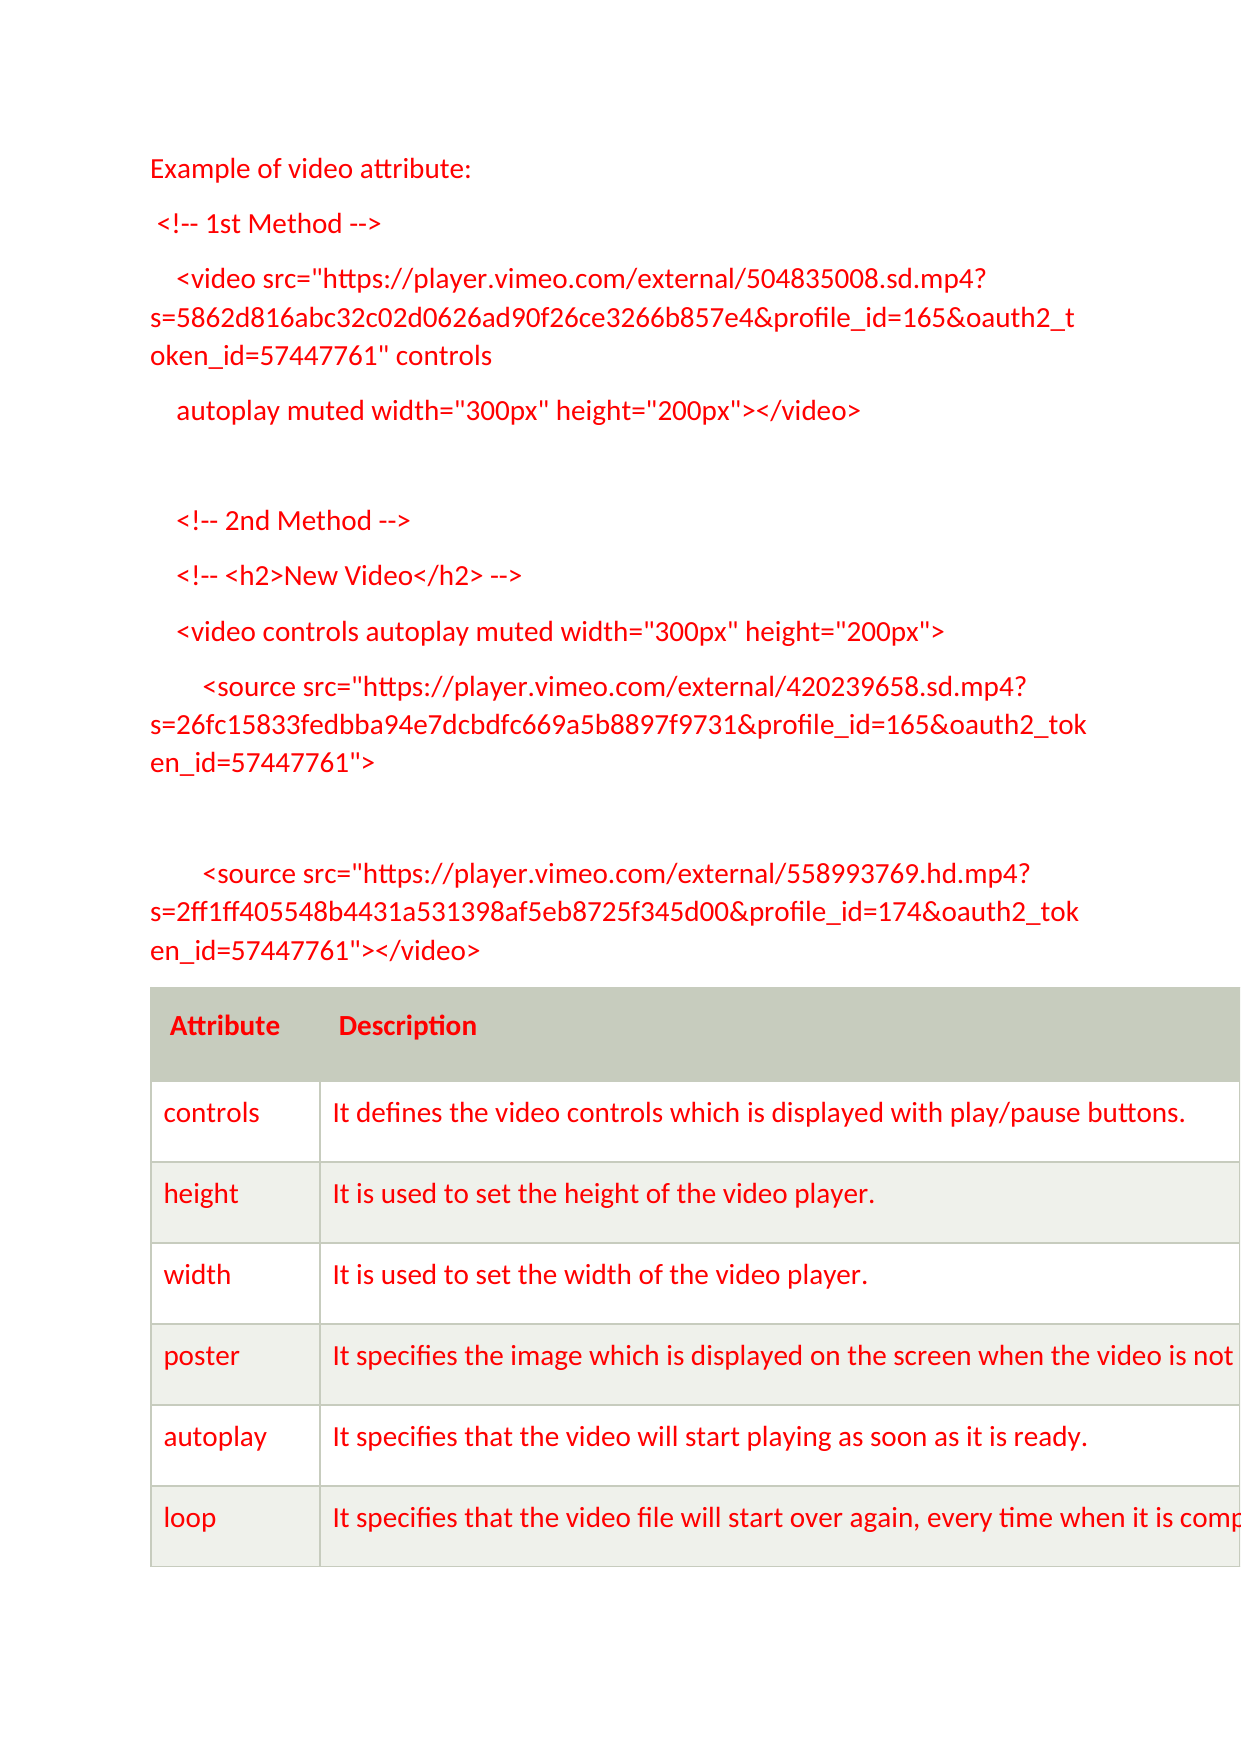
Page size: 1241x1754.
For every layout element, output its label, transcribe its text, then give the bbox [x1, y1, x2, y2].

table_cell controls [152, 1082, 319, 1161]
text <!-- 2nd Method --> [150, 502, 1090, 538]
table_cell It defines the video controls which is displayed with play/pause buttons. [321, 1082, 1239, 1161]
text <video controls autoplay muted width="300px" height="200px"> [150, 613, 1090, 648]
text <!-- 1st Method --> [150, 205, 1090, 241]
table_cell It specifies that the video file will start over again, every time when it is completed. [321, 1487, 1239, 1566]
table_cell It specifies that the video will start playing as soon as it is ready. [321, 1406, 1239, 1485]
table_header Description [320, 988, 1239, 1080]
table_cell loop [152, 1487, 319, 1566]
table_cell It is used to set the height of the video player. [321, 1163, 1239, 1242]
table_cell It is used to set the width of the video player. [321, 1244, 1239, 1323]
table_cell poster [152, 1325, 319, 1404]
table_header Attribute [152, 988, 320, 1080]
table_cell width [152, 1244, 319, 1323]
text <video src="https://player.vimeo.com/external/504835008.sd.mp4?s=5862d816abc32c02d0626ad90f26ce3266b857e4&profile_id=165&oauth2_token_id=57447761" controls [150, 260, 1090, 373]
text <!-- <h2>New Video</h2> --> [150, 557, 1090, 593]
text Example of video attribute: [150, 150, 1090, 186]
table_cell height [152, 1163, 319, 1242]
text <source src="https://player.vimeo.com/external/420239658.sd.mp4?s=26fc15833fedbba94e7dcbdfc669a5b8897f9731&profile_id=165&oauth2_token_id=57447761"> [150, 668, 1090, 780]
text <source src="https://player.vimeo.com/external/558993769.hd.mp4?s=2ff1ff405548b4431a531398af5eb8725f345d00&profile_id=174&oauth2_token_id=57447761"></video> [150, 855, 1090, 967]
table_cell It specifies the image which is displayed on the screen when the video is not played. [321, 1325, 1239, 1404]
table_cell autoplay [152, 1406, 319, 1485]
text autoplay muted width="300px" height="200px"></video> [150, 392, 1090, 428]
